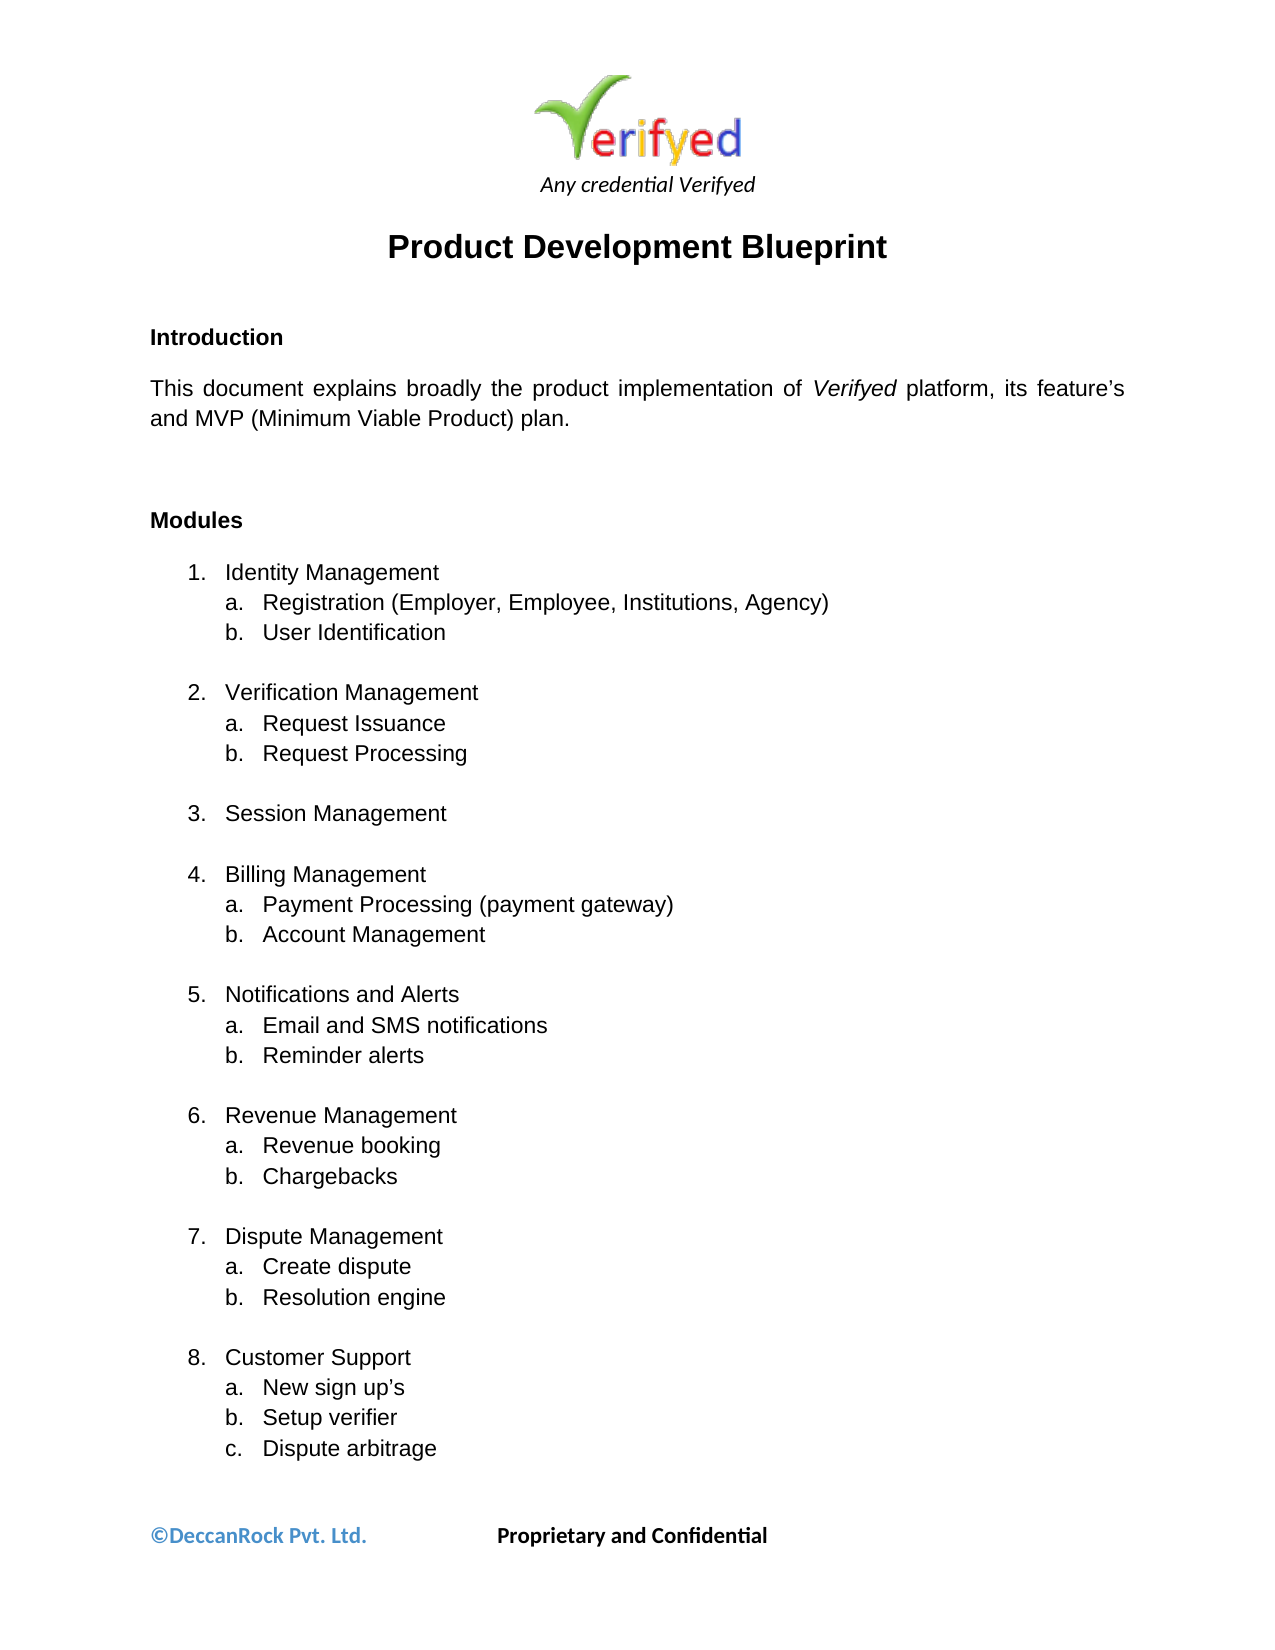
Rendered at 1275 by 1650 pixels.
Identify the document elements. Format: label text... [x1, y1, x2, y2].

list Dispute Management [187, 1223, 1125, 1249]
text Any credential Verifyed [525, 170, 1125, 198]
list Identity Management [187, 558, 1125, 585]
picture [534, 75, 741, 166]
text Modules [150, 507, 1125, 534]
list Create dispute [225, 1253, 1125, 1280]
list Request Processing [225, 740, 1125, 766]
text Product Development Blueprint [150, 227, 1125, 265]
list Billing Management [187, 861, 1125, 887]
list Notifications and Alerts [187, 981, 1125, 1008]
list Customer Support [187, 1344, 1125, 1370]
list Setup verifier [225, 1404, 1125, 1431]
list Revenue Management [187, 1102, 1125, 1129]
list Payment Processing (payment gateway) [225, 891, 1125, 917]
list Resolution engine [225, 1283, 1125, 1310]
text Introduction [150, 324, 1125, 351]
list User Identification [225, 619, 1125, 645]
list Revenue booking [225, 1132, 1125, 1159]
list New sign up’s [225, 1374, 1125, 1401]
list Registration (Employer, Employee, Institutions, Agency) [225, 589, 1125, 615]
list Account Management [225, 921, 1125, 947]
text This document explains broadly the product implementation of Verifyed platform, its feature’s and MVP (Minimum Viable Product) plan. [150, 375, 1125, 432]
list Chargebacks [225, 1163, 1125, 1189]
list Email and SMS notifications [225, 1012, 1125, 1038]
list Verification Management [187, 679, 1125, 706]
list Session Management [187, 800, 1125, 827]
list Reminder alerts [225, 1042, 1125, 1068]
list Request Issuance [225, 709, 1125, 736]
list Dispute arbitrage [225, 1434, 1125, 1461]
